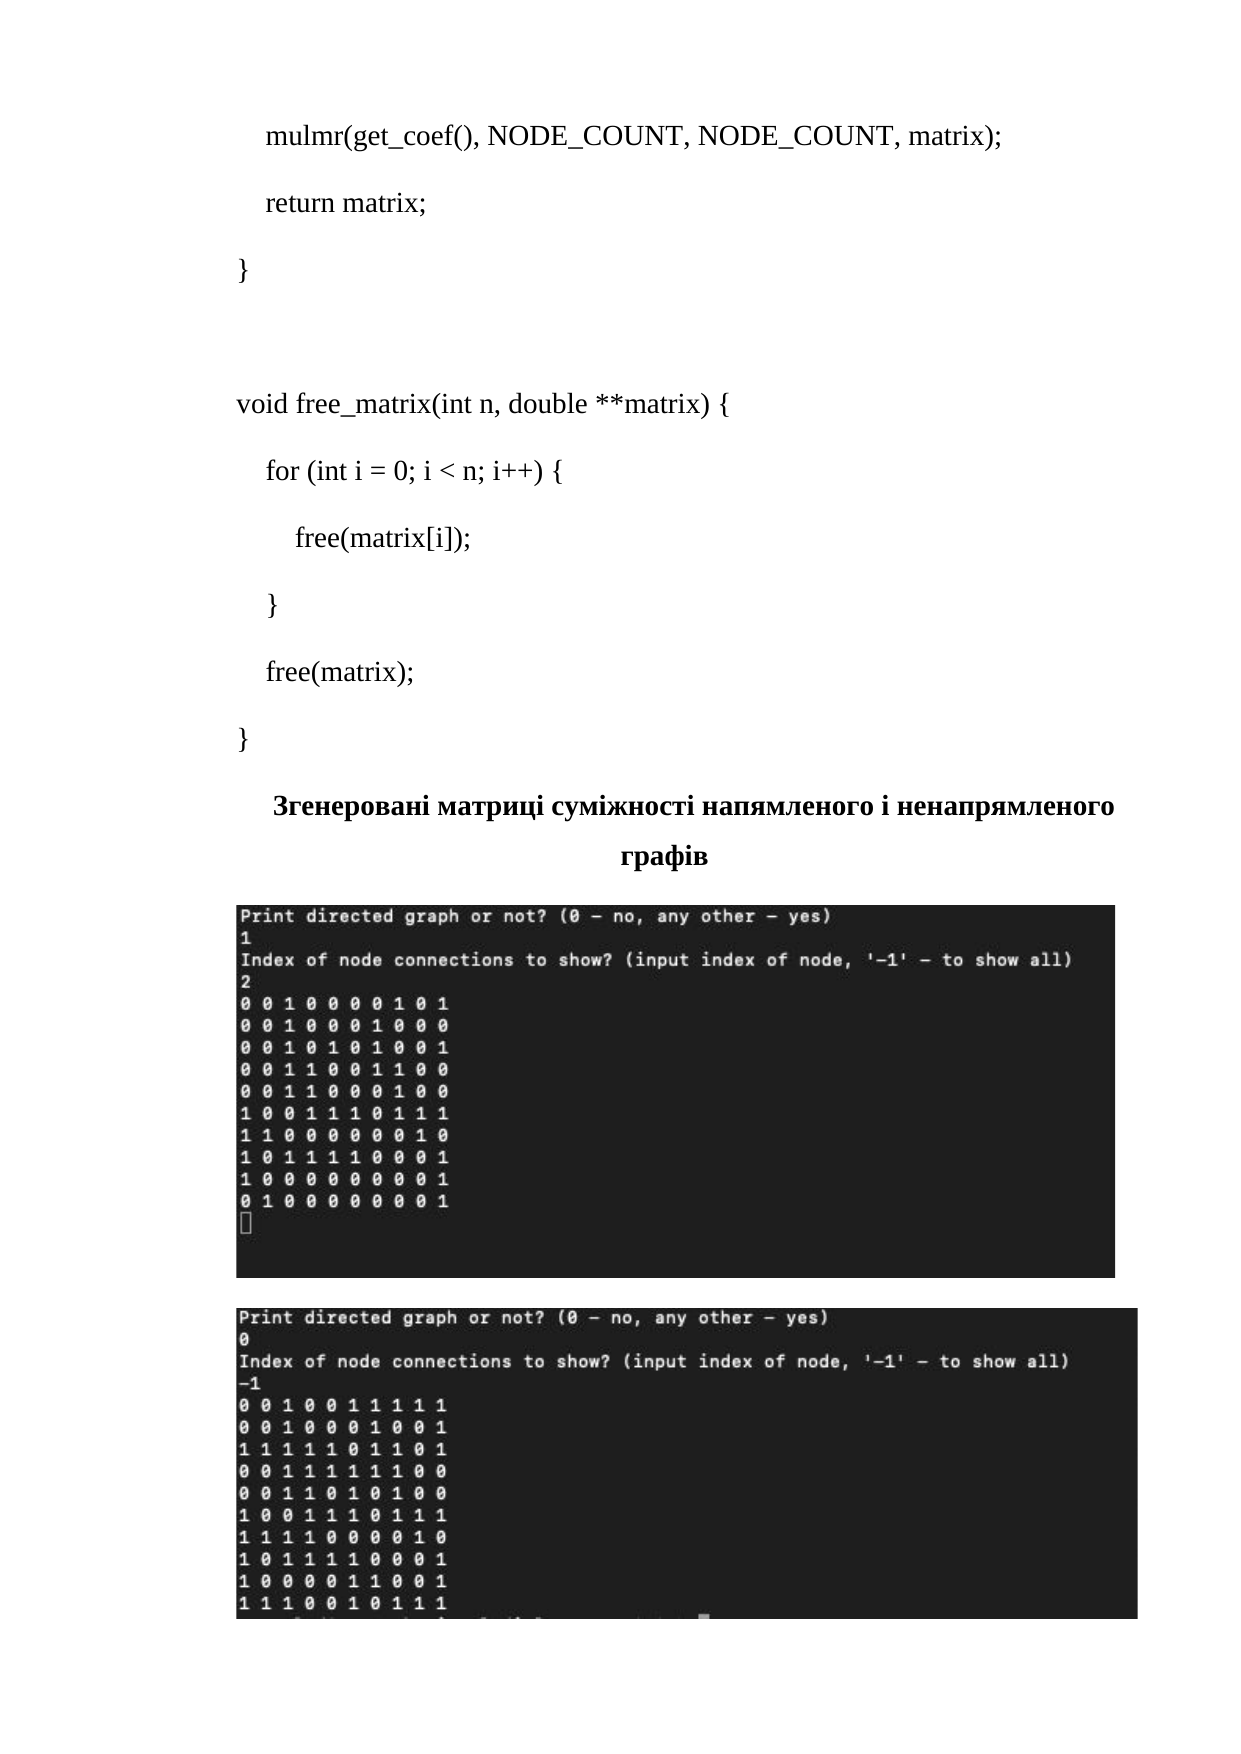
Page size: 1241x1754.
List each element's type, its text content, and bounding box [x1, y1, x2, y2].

picture [236, 905, 1116, 1278]
text Згенеровані матриці суміжності напямленого і ненапрямленого графів [177, 788, 1152, 872]
text } [177, 721, 1152, 754]
text free(matrix[i]); [177, 520, 1152, 553]
text for (int i = 0; i < n; i++) { [177, 453, 1152, 487]
text void free_matrix(int n, double **matrix) { [177, 386, 1152, 419]
text free(matrix); [177, 654, 1152, 687]
text } [177, 252, 1152, 286]
text return matrix; [177, 185, 1152, 219]
picture [236, 1308, 1138, 1619]
text } [177, 587, 1152, 621]
text mulmr(get_coef(), NODE_COUNT, NODE_COUNT, matrix); [177, 118, 1152, 152]
